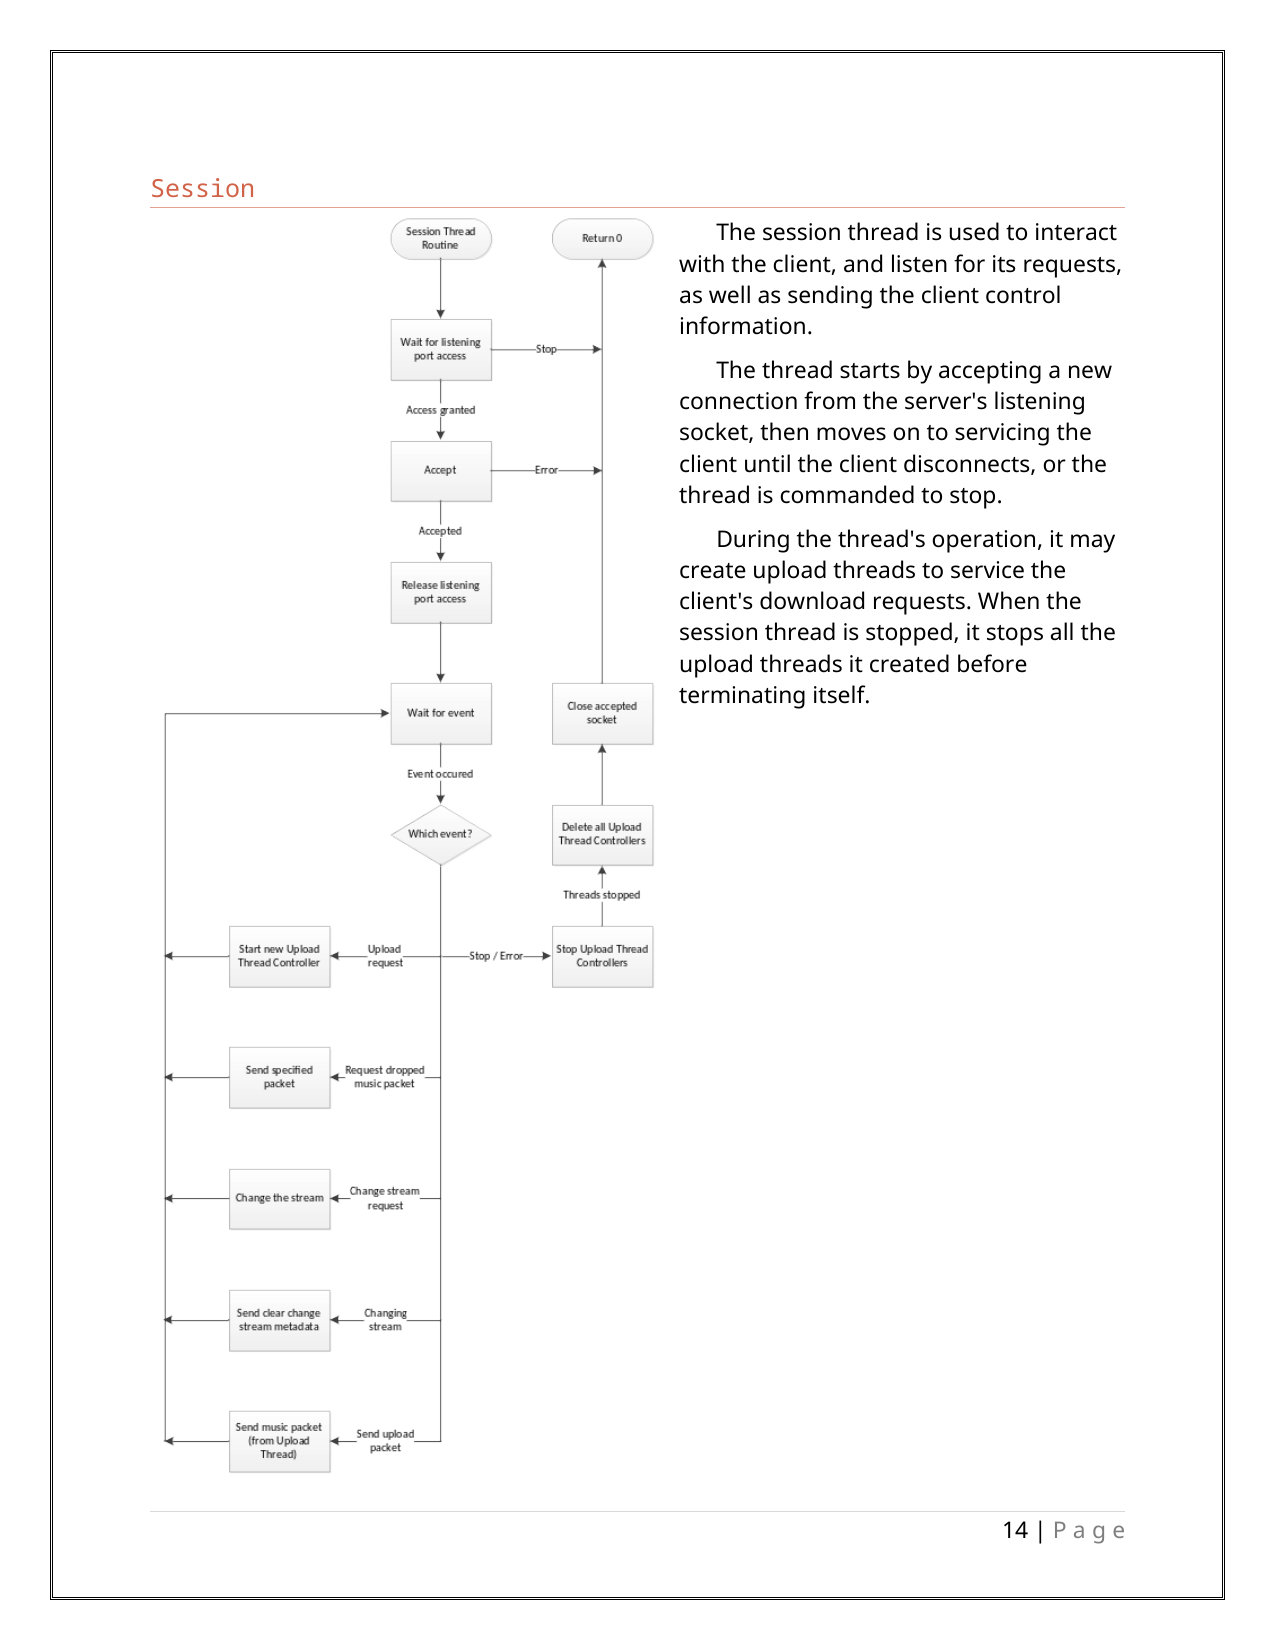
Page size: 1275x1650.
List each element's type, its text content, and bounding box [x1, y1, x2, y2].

table_header [139, 216, 668, 1487]
table_header The session thread is used to interact with the client, and listen for its requests, as well as sending the client control information. The thread starts by accepting a new connection from the server's listening socket, then moves on to servicing the client until the client disconnects, or the thread is commanded to stop. During the thread's operation, it may create upload threads to service the client's download requests. When the session thread is stopped, it stops all the upload threads it created before terminating itself. [668, 216, 1136, 1487]
subtitle Session [150, 171, 1125, 207]
